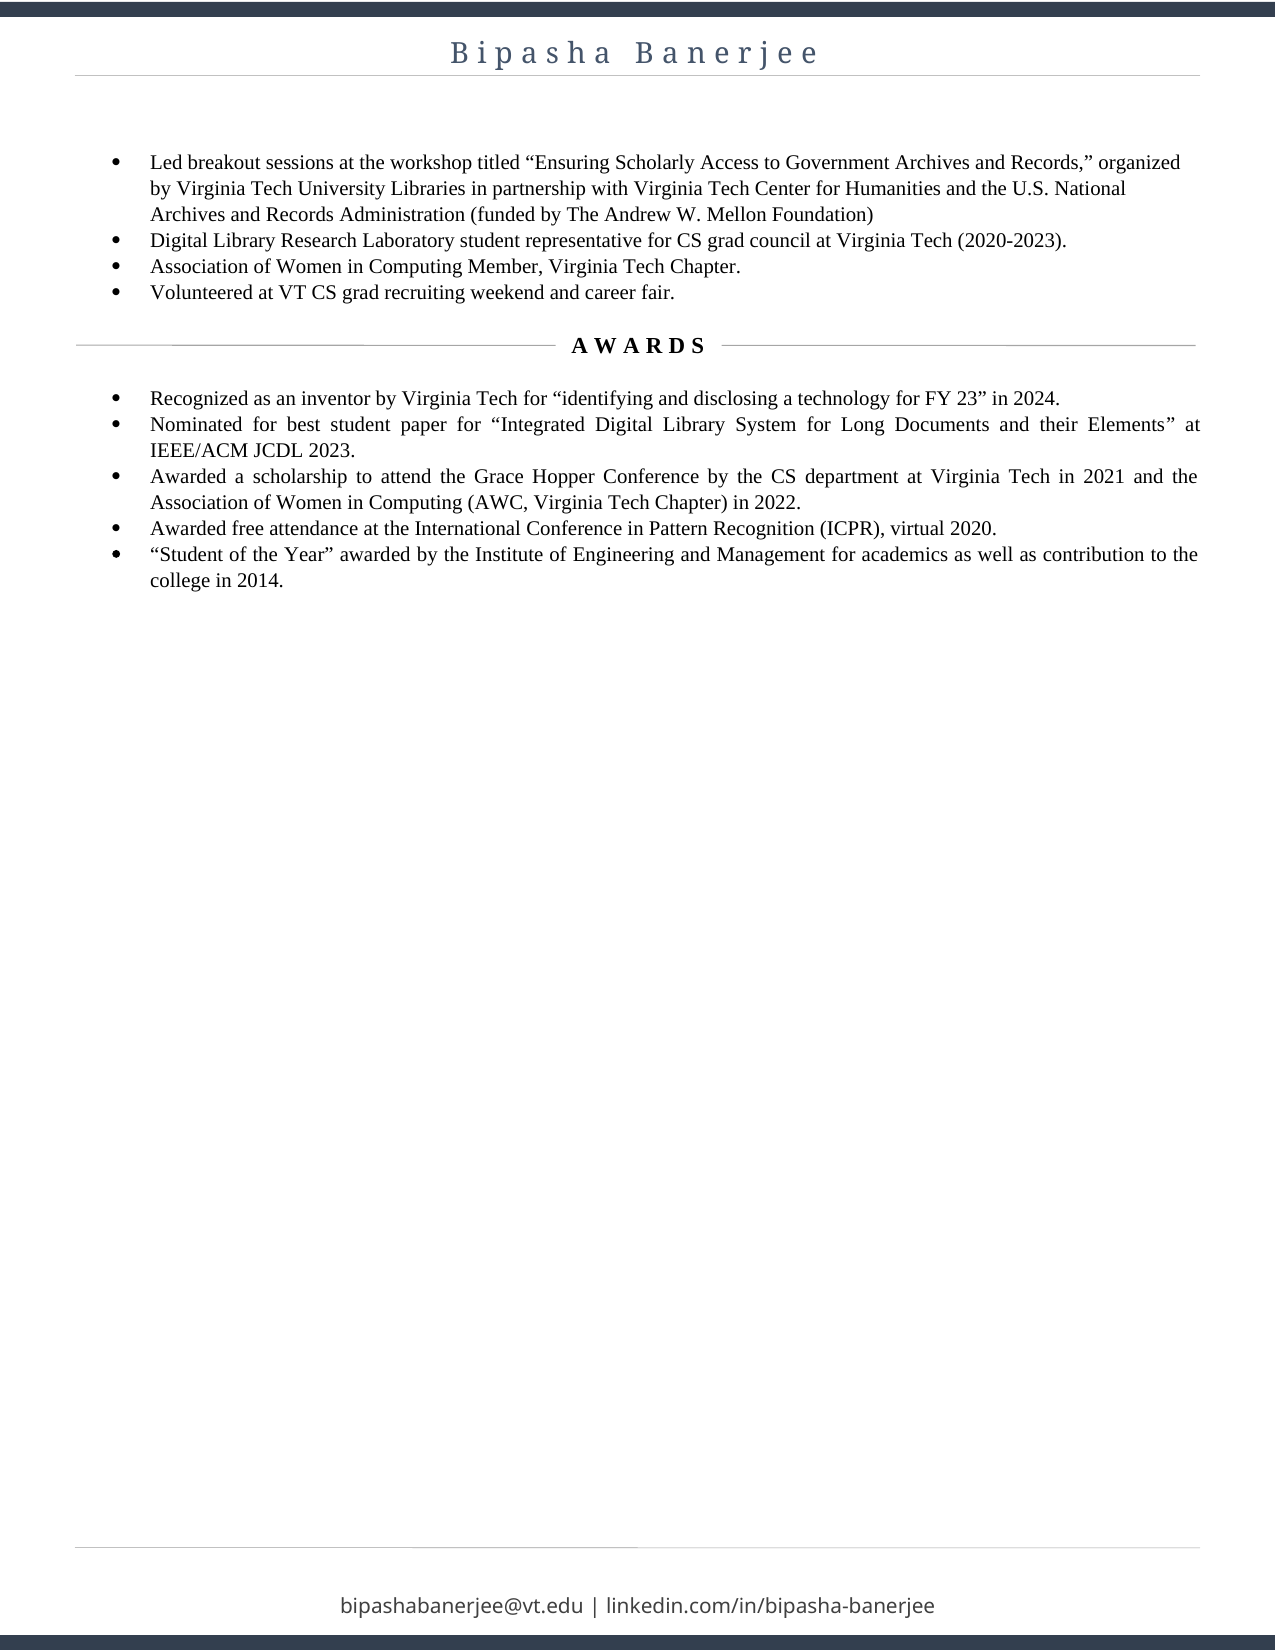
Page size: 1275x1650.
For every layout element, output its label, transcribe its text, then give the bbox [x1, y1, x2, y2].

list Awarded a scholarship to attend the Grace Hopper Conference by the CS department at Virginia Tech in 2021 and the Association of Women in Computing (AWC, Virginia Tech Chapter) in 2022. [112, 464, 1200, 514]
list Association of Women in Computing Member, Virginia Tech Chapter. [112, 254, 1200, 278]
list Recognized as an inventor by Virginia Tech for “identifying and disclosing a technology for FY 23” in 2024. [112, 386, 1200, 410]
list Nominated for best student paper for “Integrated Digital Library System for Long Documents and their Elements” at IEEE/ACM JCDL 2023. [112, 412, 1200, 462]
list Volunteered at VT CS grad recruiting weekend and career fair. [112, 280, 1200, 304]
text AWARDS [75, 332, 1200, 358]
list Led breakout sessions at the workshop titled “Ensuring Scholarly Access to Government Archives and Records,” organized by Virginia Tech University Libraries in partnership with Virginia Tech Center for Humanities and the U.S. National Archives and Records Administration (funded by The Andrew W. Mellon Foundation) [112, 150, 1200, 226]
list “Student of the Year” awarded by the Institute of Engineering and Management for academics as well as contribution to the college in 2014. [112, 542, 1200, 592]
list Awarded free attendance at the International Conference in Pattern Recognition (ICPR), virtual 2020. [112, 516, 1200, 540]
list Digital Library Research Laboratory student representative for CS grad council at Virginia Tech (2020-2023). [112, 228, 1200, 252]
